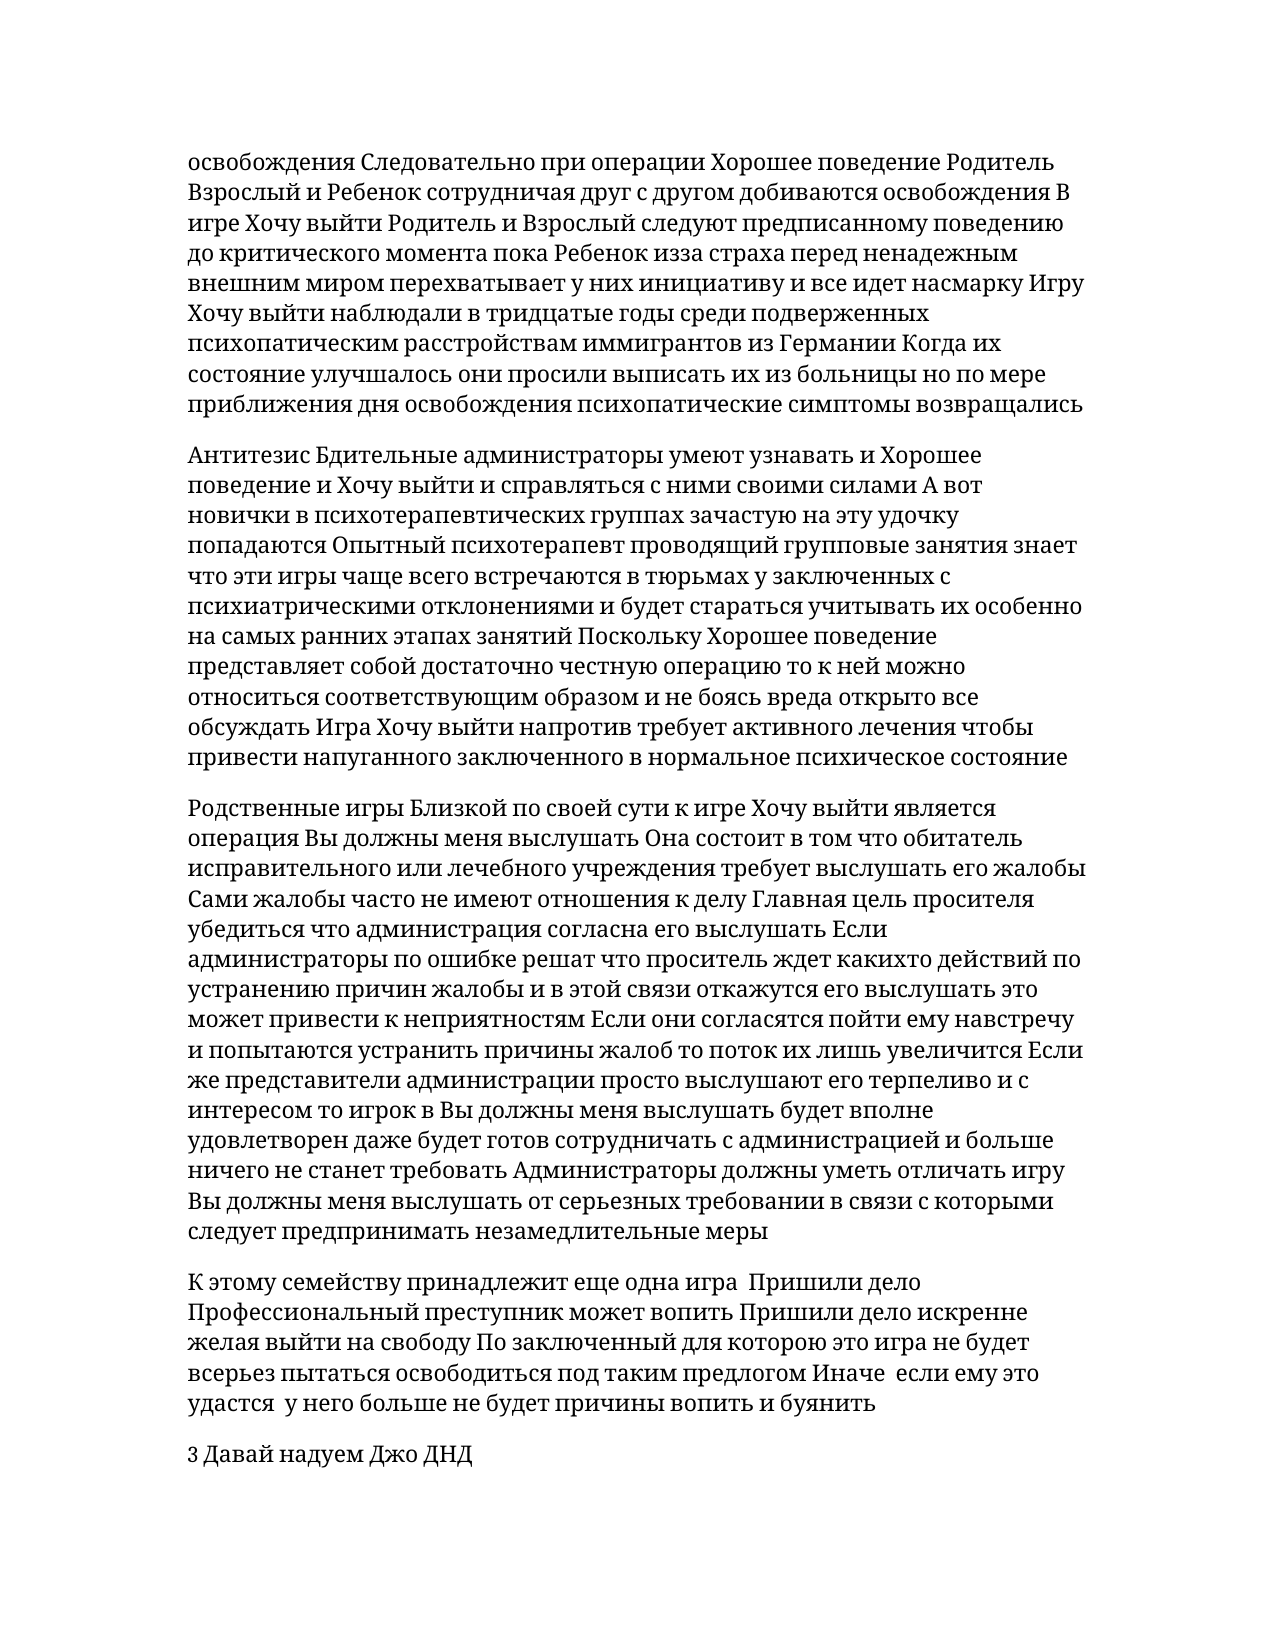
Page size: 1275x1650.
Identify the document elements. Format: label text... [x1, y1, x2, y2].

text Антитезис Бдительные администраторы умеют узнавать и Хорошее поведение и Хочу выйти и справляться с ними своими силами А вот новички в психотерапевтических группах зачастую на эту удочку попадаются Опытный психотерапевт проводящий групповые занятия знает что эти игры чаще всего встречаются в тюрьмах у заключенных с психиатрическими отклонениями и будет стараться учитывать их особенно на самых ранних этапах занятий Поскольку Хорошее поведение представляет собой достаточно честную операцию то к ней можно относиться соответствующим образом и не боясь вреда открыто все обсуждать Игра Хочу выйти напротив требует активного лечения чтобы привести напуганного заключенного в нормальное психическое состояние [187, 443, 1087, 771]
text К этому семейству принадлежит еще одна игра Пришили дело Профессиональный преступник может вопить Пришили дело искренне желая выйти на свободу По заключенный для которою это игра не будет всерьез пытаться освободиться под таким предлогом Иначе если ему это удастся у него больше не будет причины вопить и буянить [187, 1270, 1087, 1417]
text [187, 150, 1087, 418]
text Родственные игры Близкой по своей сути к игре Хочу выйти является операция Вы должны меня выслушать Она состоит в том что обитатель исправительного или лечебного учреждения требует выслушать его жалобы Сами жалобы часто не имеют отношения к делу Главная цель просителя убедиться что администрация согласна его выслушать Если администраторы по ошибке решат что проситель ждет какихто действий по устранению причин жалобы и в этой связи откажутся его выслушать это может привести к неприятностям Если они согласятся пойти ему навстречу и попытаются устранить причины жалоб то поток их лишь увеличится Если же представители администрации просто выслушают его терпеливо и с интересом то игрок в Вы должны меня выслушать будет вполне удовлетворен даже будет готов сотрудничать с администрацией и больше ничего не станет требовать Администраторы должны уметь отличать игру Вы должны меня выслушать от серьезных требовании в связи с которыми следует предпринимать незамедлительные меры [187, 796, 1087, 1245]
text 3 Давай надуем Джо ДНД [187, 1442, 1087, 1468]
